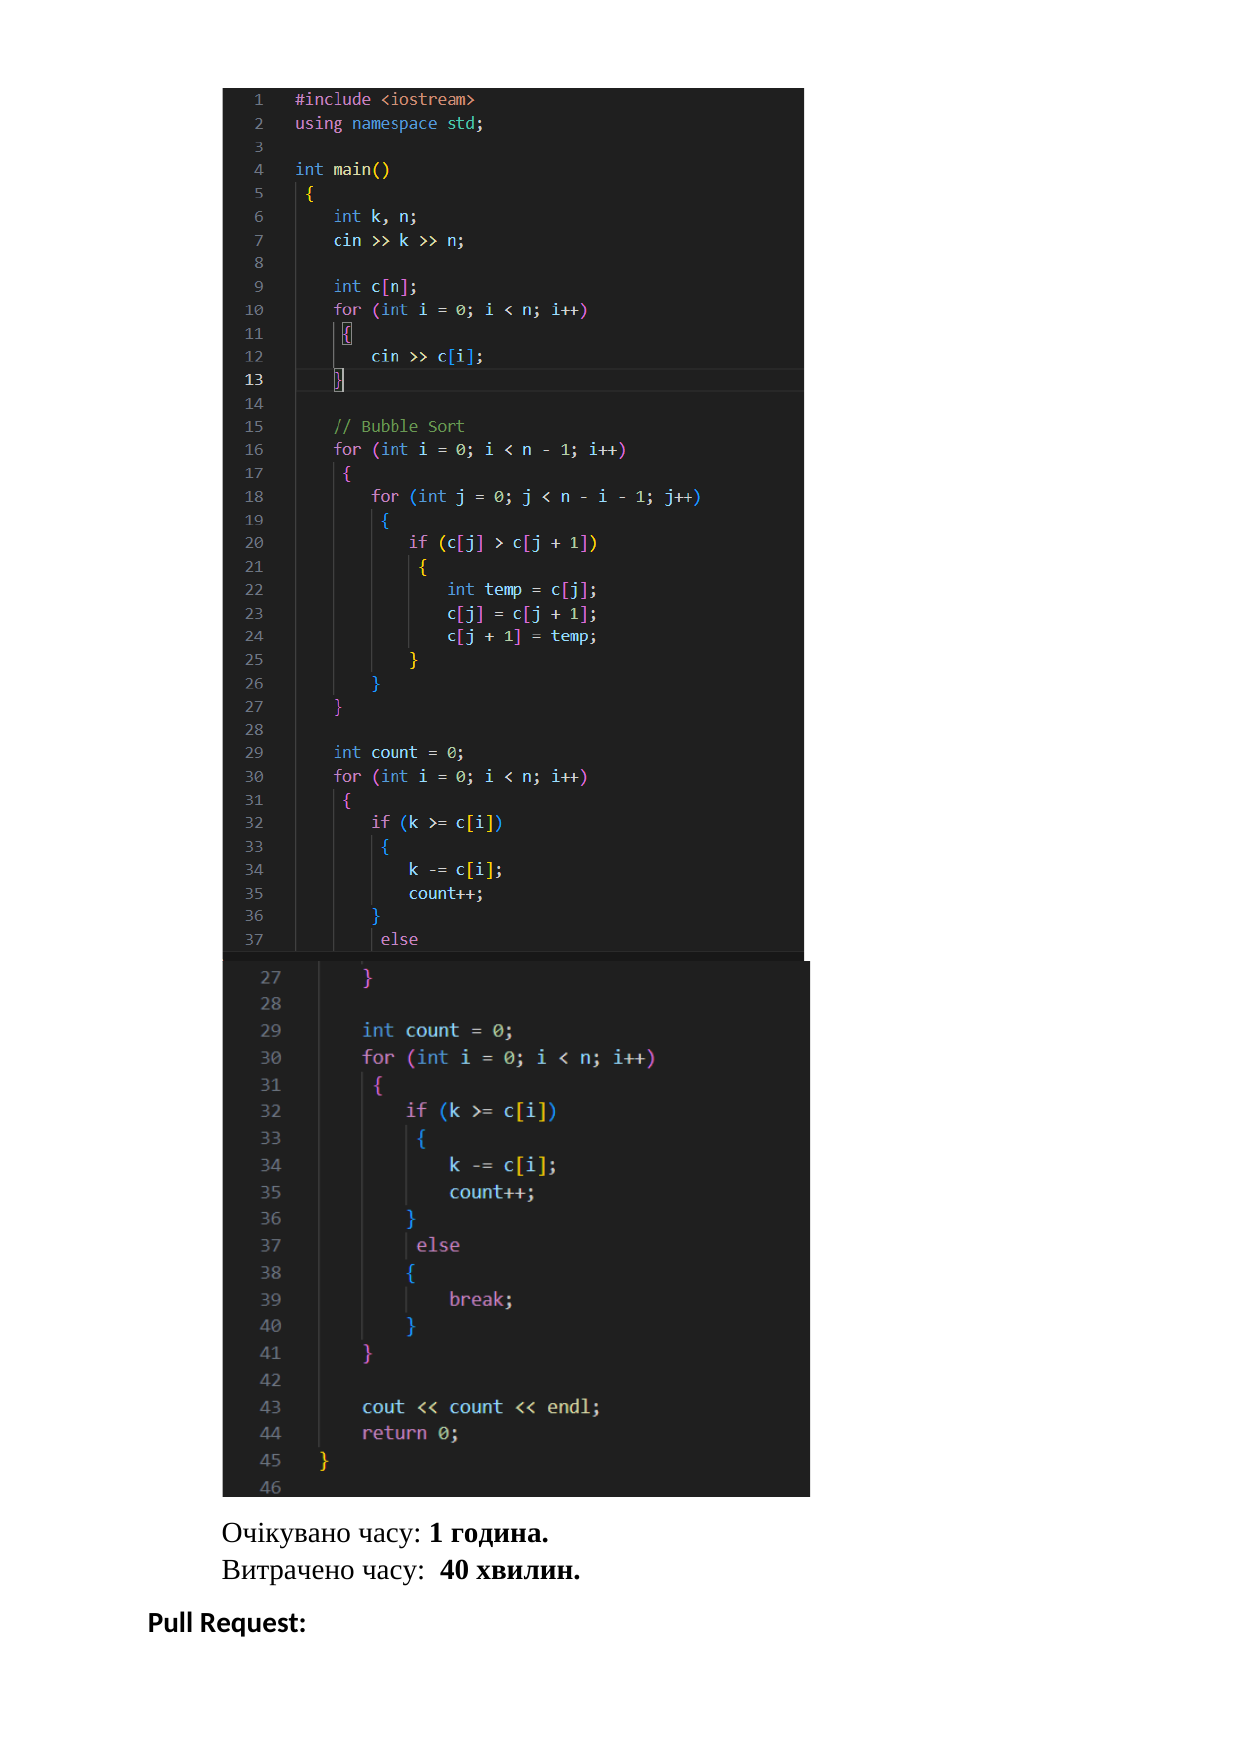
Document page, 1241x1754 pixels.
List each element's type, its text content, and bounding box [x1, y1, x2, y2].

picture [222, 88, 810, 1497]
text Очікувано часу: 1 година. Витрачено часу: 40 хвилин. [221, 1516, 1152, 1585]
text Pull Request: [148, 1604, 1152, 1640]
